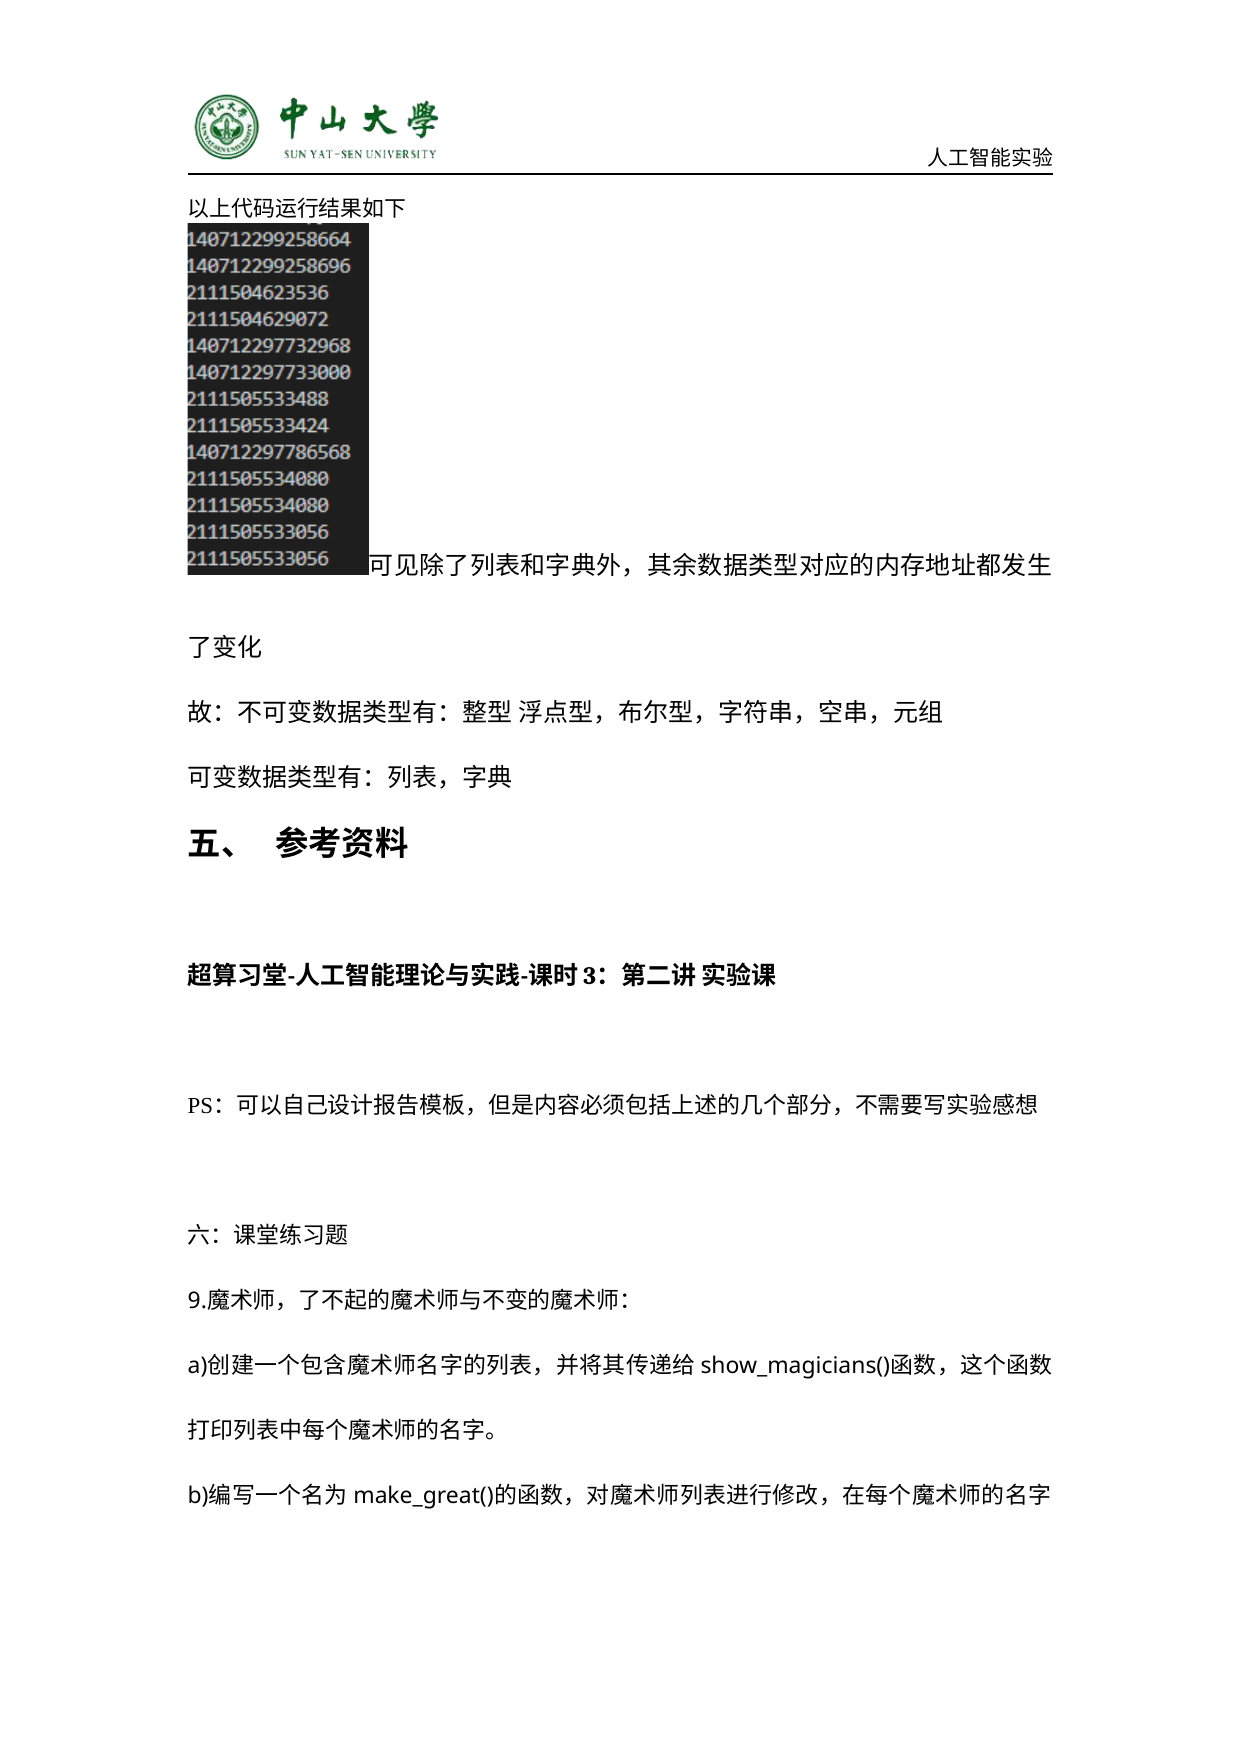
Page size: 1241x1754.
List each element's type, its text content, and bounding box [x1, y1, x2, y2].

subtitle 参考资料 [187, 808, 1053, 873]
picture [187, 88, 451, 166]
text a)创建一个包含魔术师名字的列表，并将其传递给show_magicians()函数，这个函数打印列表中每个魔术师的名字。 [187, 1331, 1053, 1461]
text 以上代码运行结果如下 [187, 191, 1053, 223]
text PS：可以自己设计报告模板，但是内容必须包括上述的几个部分，不需要写实验感想 [187, 1071, 1053, 1136]
text 可变数据类型有：列表，字典 [187, 743, 1053, 808]
text 9.魔术师，了不起的魔术师与不变的魔术师： [187, 1266, 1053, 1331]
text 可见除了列表和字典外，其余数据类型对应的内存地址都发生了变化 [187, 223, 1053, 678]
text 六：课堂练习题 [187, 1201, 1053, 1266]
text 故：不可变数据类型有：整型 浮点型，布尔型，字符串，空串，元组 [187, 678, 1053, 743]
picture [187, 223, 369, 575]
text b)编写一个名为make_great()的函数，对魔术师列表进行修改，在每个魔术师的名字中都加入字样“the Great”。调用show_magicians()，确认魔术师列表确实变了。 [187, 1461, 1053, 1526]
text 超算习堂-人工智能理论与实践-课时3：第二讲 实验课 [187, 941, 1053, 1006]
